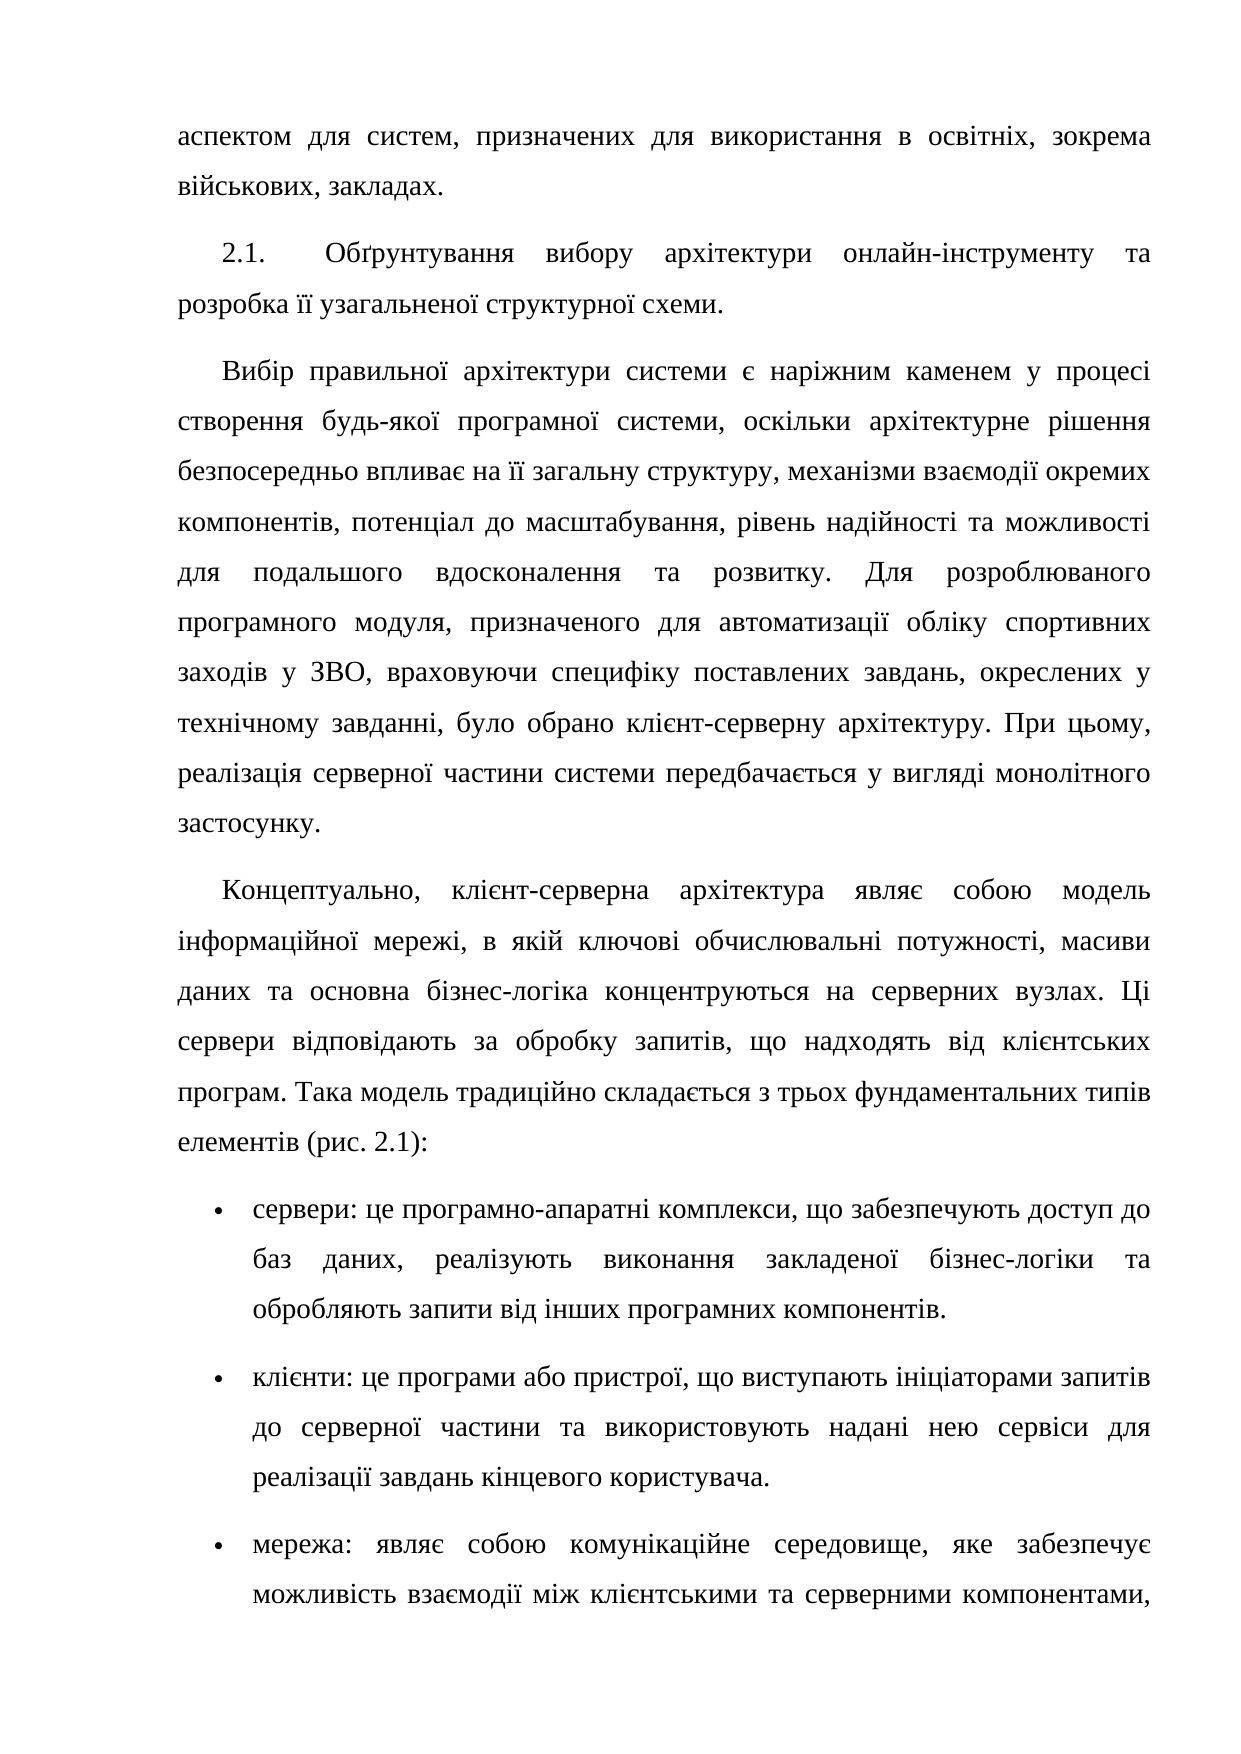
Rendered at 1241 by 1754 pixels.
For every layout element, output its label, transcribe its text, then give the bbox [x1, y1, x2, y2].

list клієнти: це програми або пристрої, що виступають ініціаторами запитів до серверної частини та використовують надані нею сервіси для реалізації завдань кінцевого користувача. [215, 1359, 1152, 1493]
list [215, 1526, 1152, 1610]
list Обґрунтування вибору архітектури онлайн-інструменту та розробка її узагальненої структурної схеми. [177, 235, 1152, 319]
text Концептуально, клієнт-серверна архітектура являє собою модель інформаційної мережі, в якій ключові обчислювальні потужності, масиви даних та основна бізнес-логіка концентруються на серверних вузлах. Ці сервери відповідають за обробку запитів, що надходять від клієнтських програм. Така модель традиційно складається з трьох фундаментальних типів елементів (рис. 2.1): [177, 872, 1152, 1158]
text Вибір правильної архітектури системи є наріжним каменем у процесі створення будь-якої програмної системи, оскільки архітектурне рішення безпосередньо впливає на її загальну структуру, механізми взаємодії окремих компонентів, потенціал до масштабування, рівень надійності та можливості для подальшого вдосконалення та розвитку. Для розроблюваного програмного модуля, призначеного для автоматизації обліку спортивних заходів у ЗВО, враховуючи специфіку поставлених завдань, окреслених у технічному завданні, було обрано клієнт-серверну архітектуру. При цьому, реалізація серверної частини системи передбачається у вигляді монолітного застосунку. [177, 353, 1152, 839]
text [177, 118, 1152, 202]
list сервери: це програмно-апаратні комплекси, що забезпечують доступ до баз даних, реалізують виконання закладеної бізнес-логіки та обробляють запити від інших програмних компонентів. [215, 1191, 1152, 1325]
